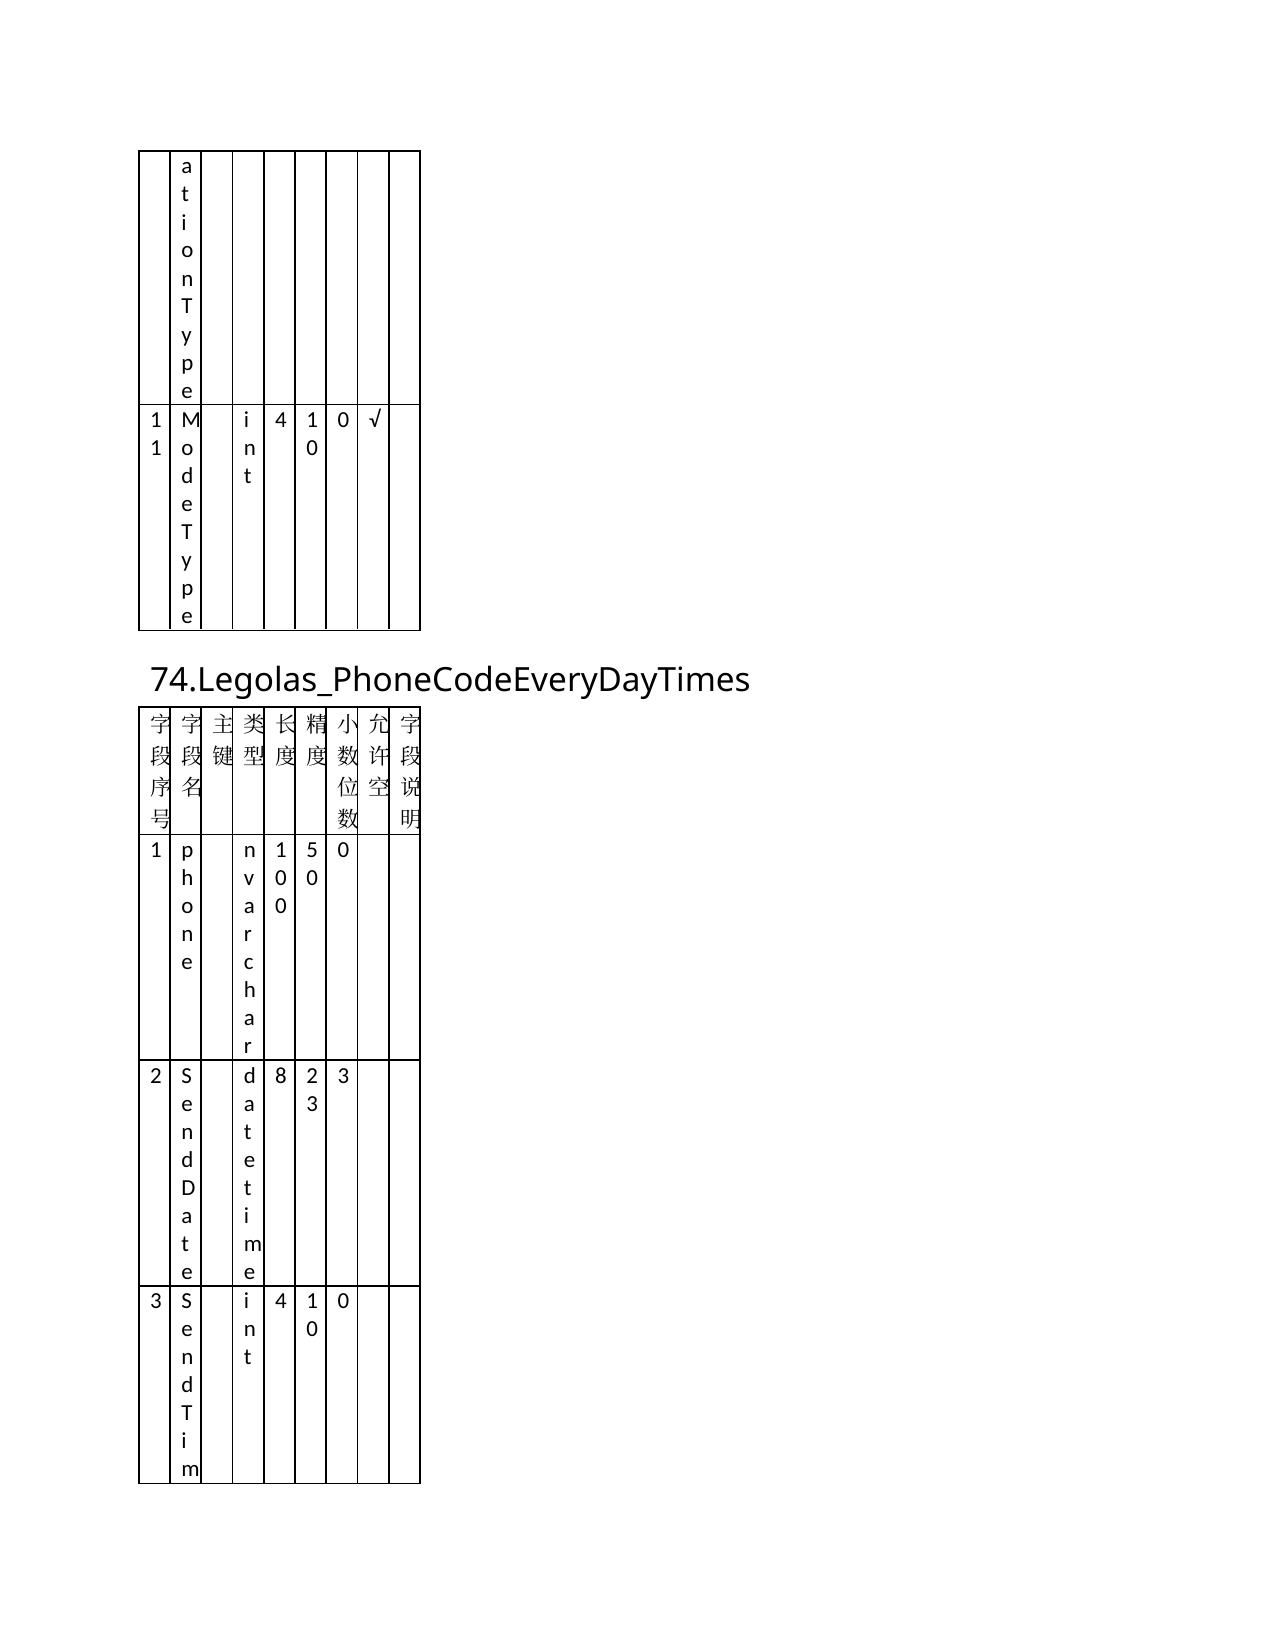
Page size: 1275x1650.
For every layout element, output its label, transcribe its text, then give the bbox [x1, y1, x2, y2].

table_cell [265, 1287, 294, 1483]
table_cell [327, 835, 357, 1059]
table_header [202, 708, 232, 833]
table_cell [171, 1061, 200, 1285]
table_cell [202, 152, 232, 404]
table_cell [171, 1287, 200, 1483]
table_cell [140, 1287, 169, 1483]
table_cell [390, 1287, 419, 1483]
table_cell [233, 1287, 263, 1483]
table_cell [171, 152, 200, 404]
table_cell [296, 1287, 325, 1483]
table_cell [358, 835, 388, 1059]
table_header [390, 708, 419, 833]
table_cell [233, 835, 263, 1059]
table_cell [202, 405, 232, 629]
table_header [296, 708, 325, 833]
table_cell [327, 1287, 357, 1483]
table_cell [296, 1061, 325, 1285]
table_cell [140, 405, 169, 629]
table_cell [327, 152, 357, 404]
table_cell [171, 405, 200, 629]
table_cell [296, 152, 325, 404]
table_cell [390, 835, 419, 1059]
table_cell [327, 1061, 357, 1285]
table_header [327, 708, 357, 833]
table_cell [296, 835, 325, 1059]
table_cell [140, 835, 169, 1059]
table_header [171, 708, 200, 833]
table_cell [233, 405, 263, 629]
text 74.Legolas_PhoneCodeEveryDayTimes [150, 631, 1125, 706]
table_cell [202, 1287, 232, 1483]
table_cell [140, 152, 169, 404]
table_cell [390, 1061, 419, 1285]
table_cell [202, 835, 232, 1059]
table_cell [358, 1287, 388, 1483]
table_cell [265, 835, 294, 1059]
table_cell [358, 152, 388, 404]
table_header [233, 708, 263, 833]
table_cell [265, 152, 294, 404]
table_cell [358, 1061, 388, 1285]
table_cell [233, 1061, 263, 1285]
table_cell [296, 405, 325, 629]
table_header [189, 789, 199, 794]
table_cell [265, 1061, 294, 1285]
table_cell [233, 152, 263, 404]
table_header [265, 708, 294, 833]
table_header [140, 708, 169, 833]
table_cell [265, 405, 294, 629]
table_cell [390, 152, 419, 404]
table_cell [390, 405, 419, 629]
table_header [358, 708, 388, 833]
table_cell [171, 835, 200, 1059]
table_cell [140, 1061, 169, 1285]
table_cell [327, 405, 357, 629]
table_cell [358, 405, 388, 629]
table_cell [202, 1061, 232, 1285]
